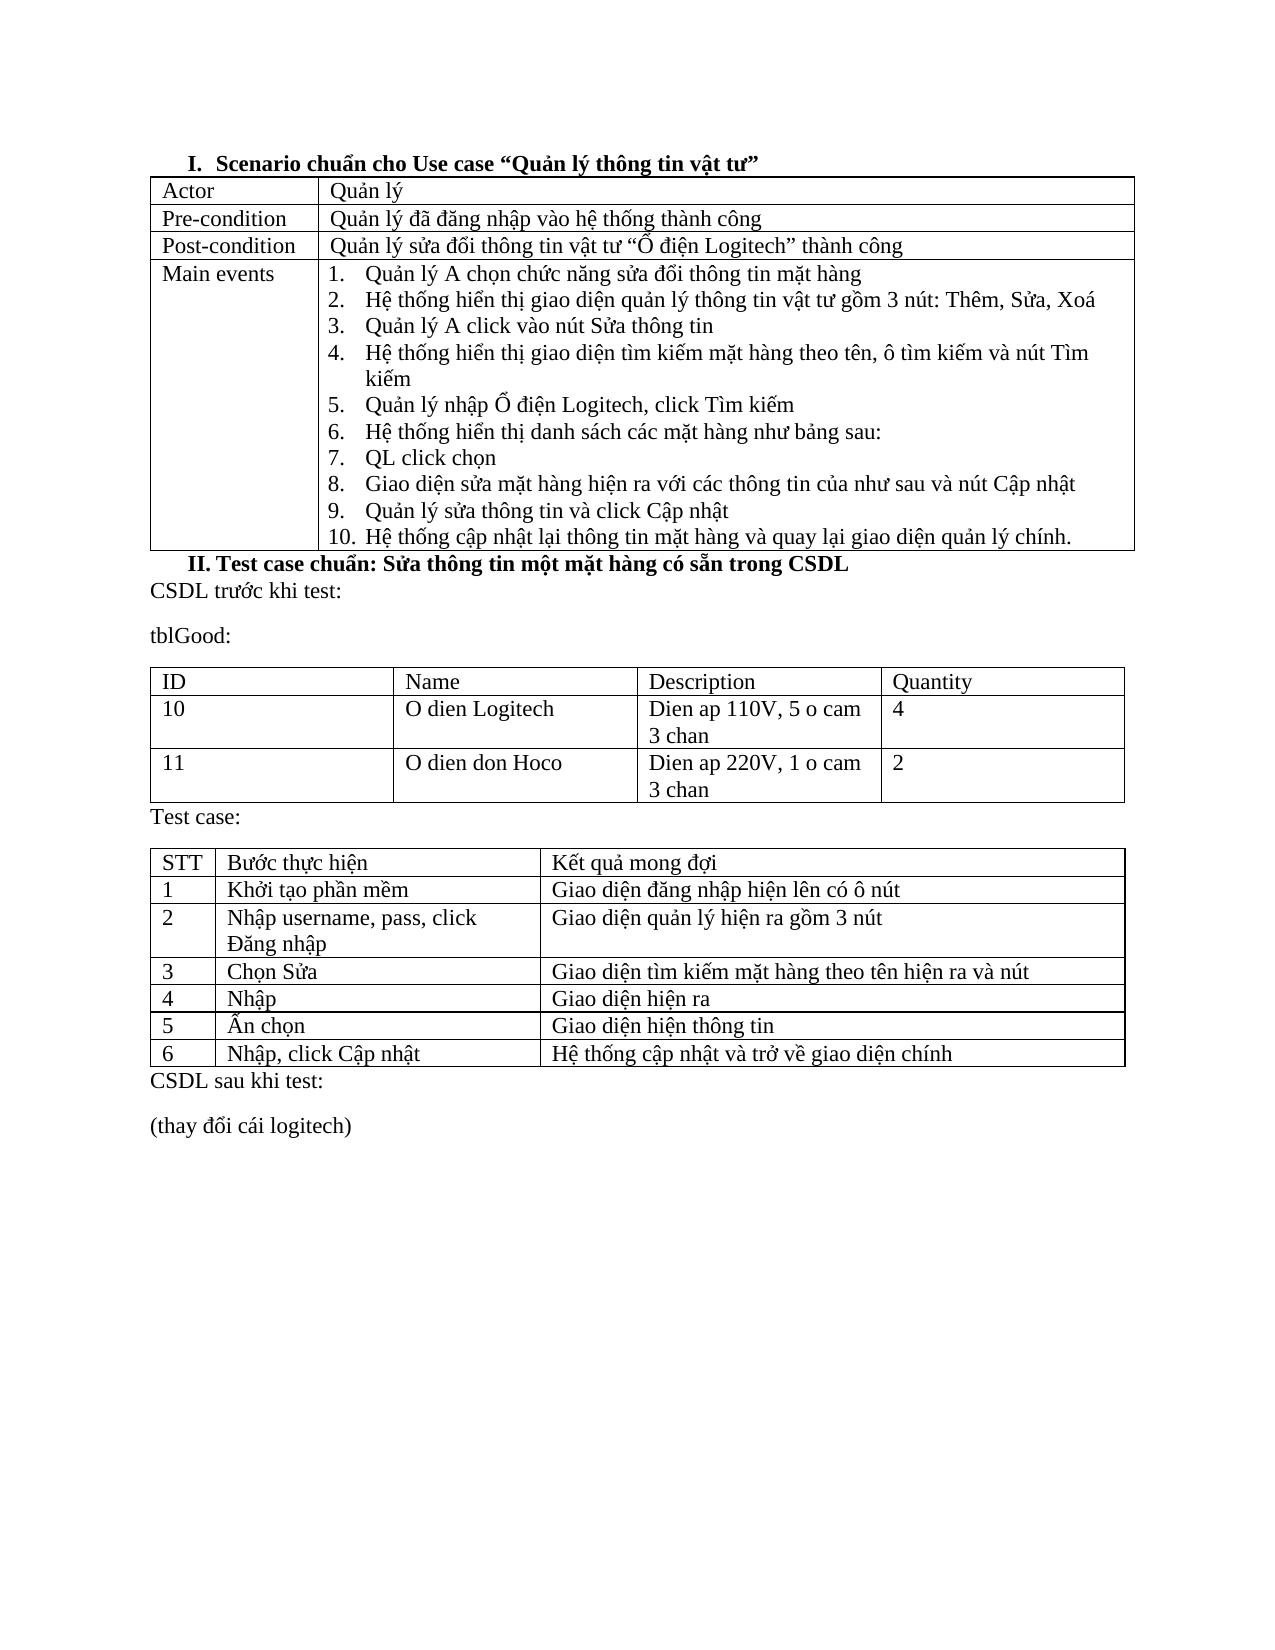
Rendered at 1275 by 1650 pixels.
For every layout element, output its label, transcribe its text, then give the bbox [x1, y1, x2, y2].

table_cell Giao diện hiện ra [541, 985, 1124, 1011]
table_cell 2 [151, 904, 215, 957]
table_cell Ấn chọn [216, 1013, 540, 1039]
table_cell Nhập [216, 985, 540, 1011]
table_cell Quản lý sửa đổi thông tin vật tư “Ổ điện Logitech” thành công [319, 232, 1134, 258]
table_header STT [151, 849, 215, 876]
table_cell Dien ap 110V, 5 o cam 3 chan [638, 696, 881, 748]
table_cell Khởi tạo phần mềm [216, 877, 540, 903]
table_cell Post-condition [151, 232, 318, 258]
table_header Description [638, 668, 881, 694]
text CSDL trước khi test: [150, 577, 1125, 603]
table_header Bước thực hiện [216, 849, 540, 876]
table_cell Nhập username, pass, click Đăng nhập [216, 904, 540, 957]
table_cell O dien Logitech [394, 696, 637, 748]
table_cell Giao diện đăng nhập hiện lên có ô nút [541, 877, 1124, 903]
table_header Actor [151, 178, 318, 204]
table_cell 6 [151, 1040, 215, 1066]
table_header ID [151, 668, 393, 694]
table_cell 4 [151, 985, 215, 1011]
table_cell 10 [151, 696, 393, 748]
table_cell 1 [151, 877, 215, 903]
table_cell Nhập, click Cập nhật [216, 1040, 540, 1066]
text CSDL sau khi test: [150, 1067, 1125, 1094]
table_cell Pre-condition [151, 205, 318, 231]
table_cell Quản lý đã đăng nhập vào hệ thống thành công [319, 205, 1134, 231]
table_cell 2 [882, 749, 1124, 802]
table_cell Giao diện quản lý hiện ra gồm 3 nút [541, 904, 1124, 957]
table_cell 11 [151, 749, 393, 802]
table_cell 5 [151, 1013, 215, 1039]
table_header Quản lý [319, 178, 1134, 204]
table_cell O dien don Hoco [394, 749, 637, 802]
table_cell Giao diện hiện thông tin [541, 1013, 1124, 1039]
table_header Quantity [882, 668, 1124, 694]
text (thay đổi cái logitech) [150, 1112, 1125, 1139]
text Test case: [150, 803, 1125, 829]
table_header Kết quả mong đợi [541, 849, 1124, 876]
table_cell Main events [151, 260, 318, 549]
table_header Name [394, 668, 637, 694]
table_cell Dien ap 220V, 1 o cam 3 chan [638, 749, 881, 802]
subtitle Scenario chuẩn cho Use case “Quản lý thông tin vật tư” [187, 150, 1125, 176]
table_cell Quản lý A chọn chức năng sửa đổi thông tin mặt hàng Hệ thống hiển thị giao diện quản lý thông tin vật tư gồm 3 nút: Thêm, Sửa, Xoá Quản lý A click vào nút Sửa thông tin Hệ thống hiển thị giao diện tìm kiếm mặt hàng theo tên, ô tìm kiếm và nút Tìm kiếm Quản lý nhập Ổ điện Logitech, click Tìm kiếm Hệ thống hiển thị danh sách các mặt hàng như bảng sau: QL click chọn Giao diện sửa mặt hàng hiện ra với các thông tin của như sau và nút Cập nhật Quản lý sửa thông tin và click Cập nhật Hệ thống cập nhật lại thông tin mặt hàng và quay lại giao diện quản lý chính. [319, 260, 1134, 549]
table_cell Giao diện tìm kiếm mặt hàng theo tên hiện ra và nút [541, 958, 1124, 984]
text tblGood: [150, 622, 1125, 648]
table_cell 4 [882, 696, 1124, 748]
table_cell Chọn Sửa [216, 958, 540, 984]
table_cell 3 [151, 958, 215, 984]
subtitle Test case chuẩn: Sửa thông tin một mặt hàng có sẵn trong CSDL [187, 551, 1125, 577]
table_cell Hệ thống cập nhật và trở về giao diện chính [541, 1040, 1124, 1066]
